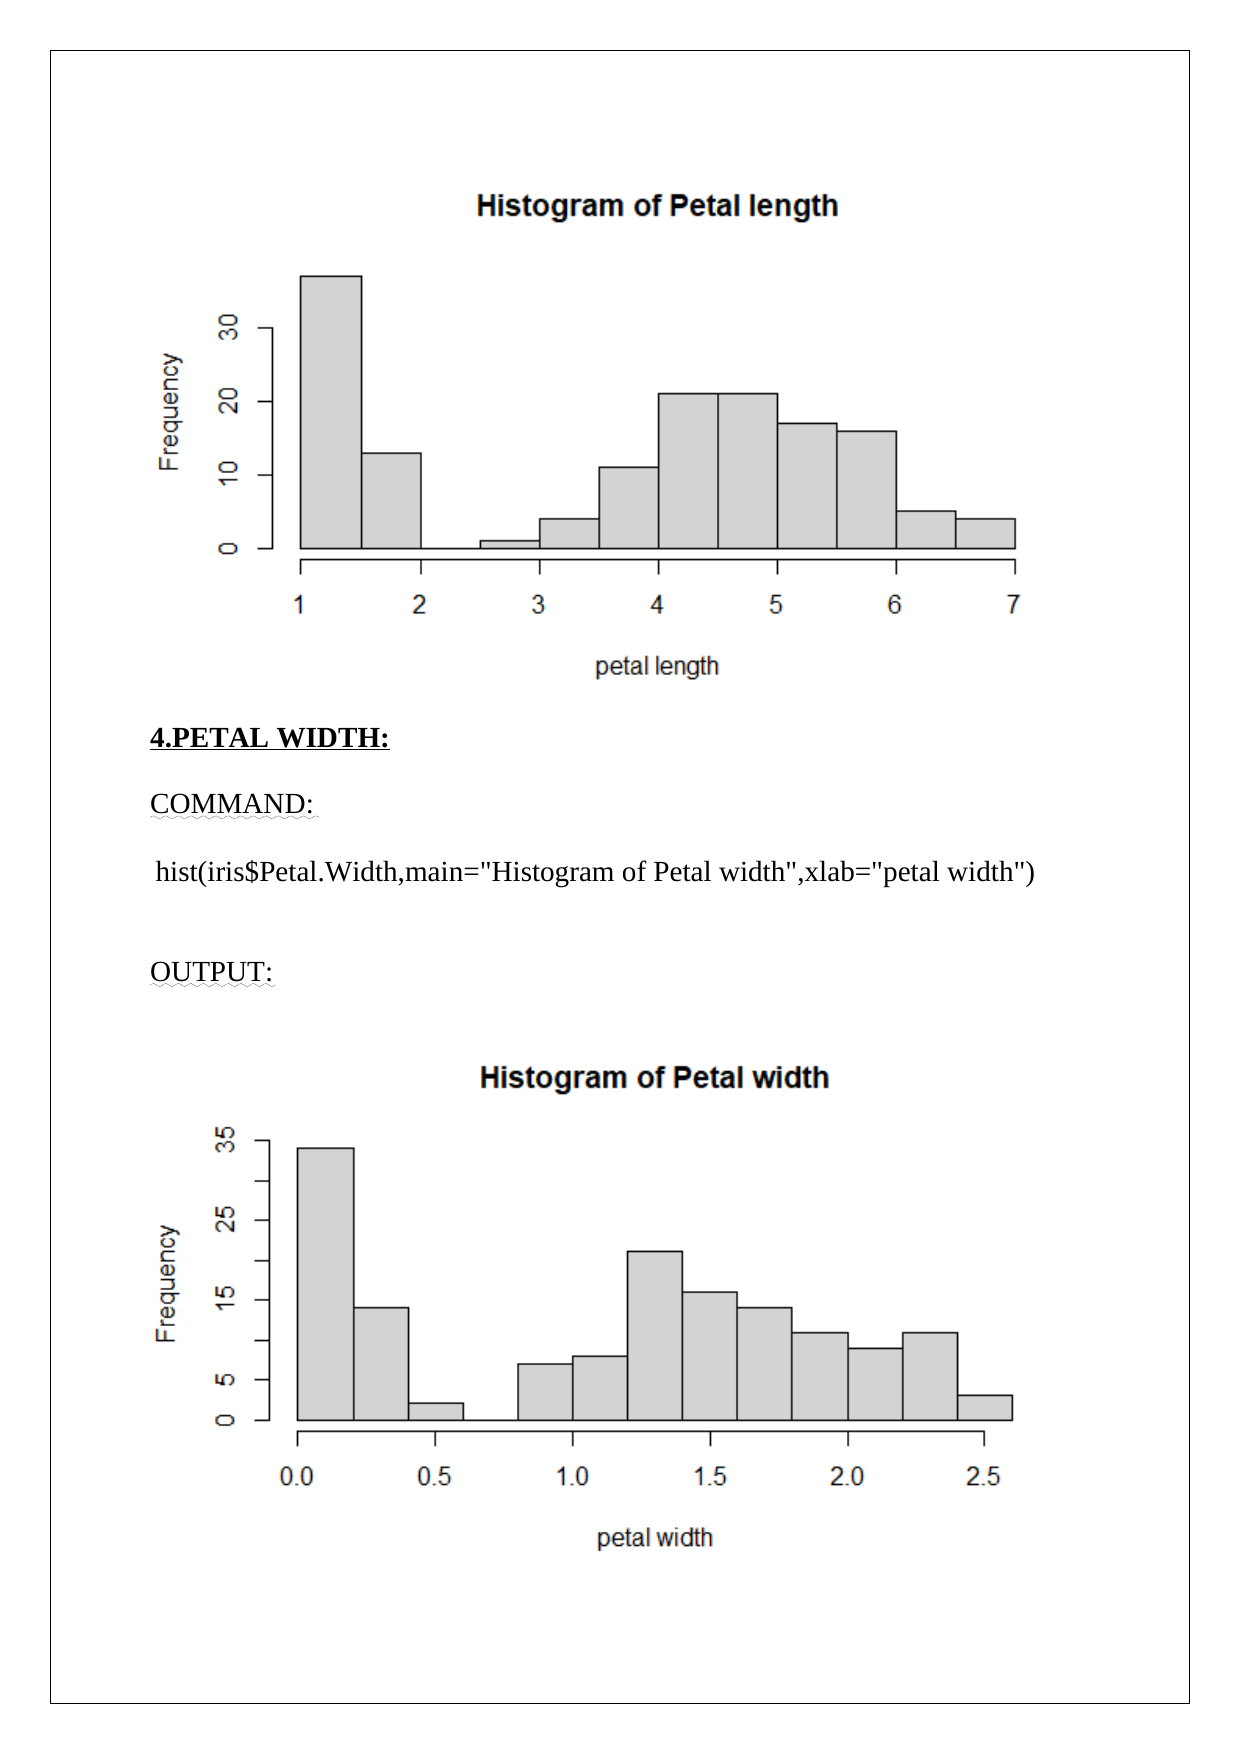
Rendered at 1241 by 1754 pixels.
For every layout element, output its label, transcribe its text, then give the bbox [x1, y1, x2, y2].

picture [150, 1021, 1065, 1570]
text 4.PETAL WIDTH: [150, 720, 1090, 753]
text OUTPUT: [150, 954, 1090, 988]
picture [150, 150, 1085, 689]
text COMMAND: [150, 787, 1090, 820]
text hist(iris$Petal.Width,main="Histogram of Petal width",xlab="petal width") [150, 854, 1090, 887]
